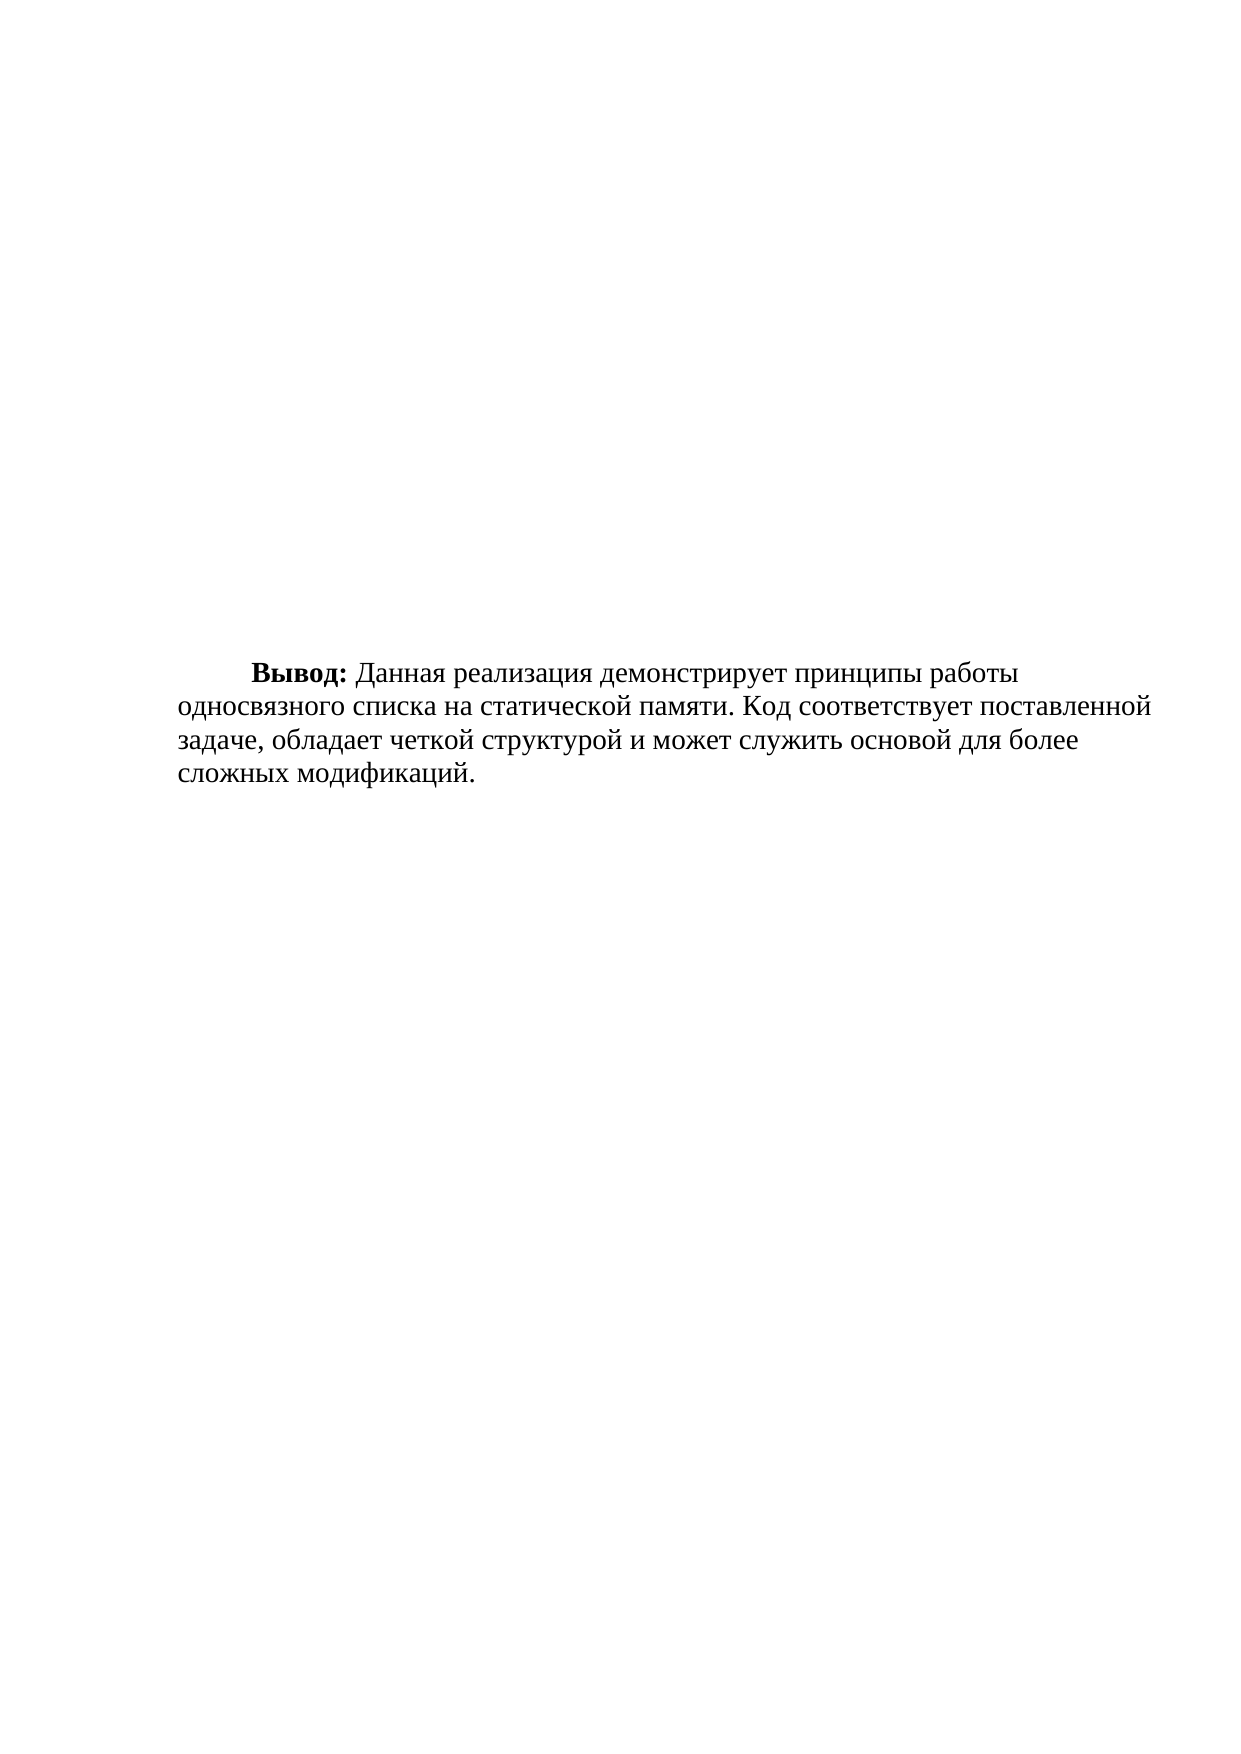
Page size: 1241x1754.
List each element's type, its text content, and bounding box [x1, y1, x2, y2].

text Вывод: Данная реализация демонстрирует принципы работы односвязного списка на статической памяти. Код соответствует поставленной задаче, обладает четкой структурой и может служить основой для более сложных модификаций. [177, 655, 1152, 789]
